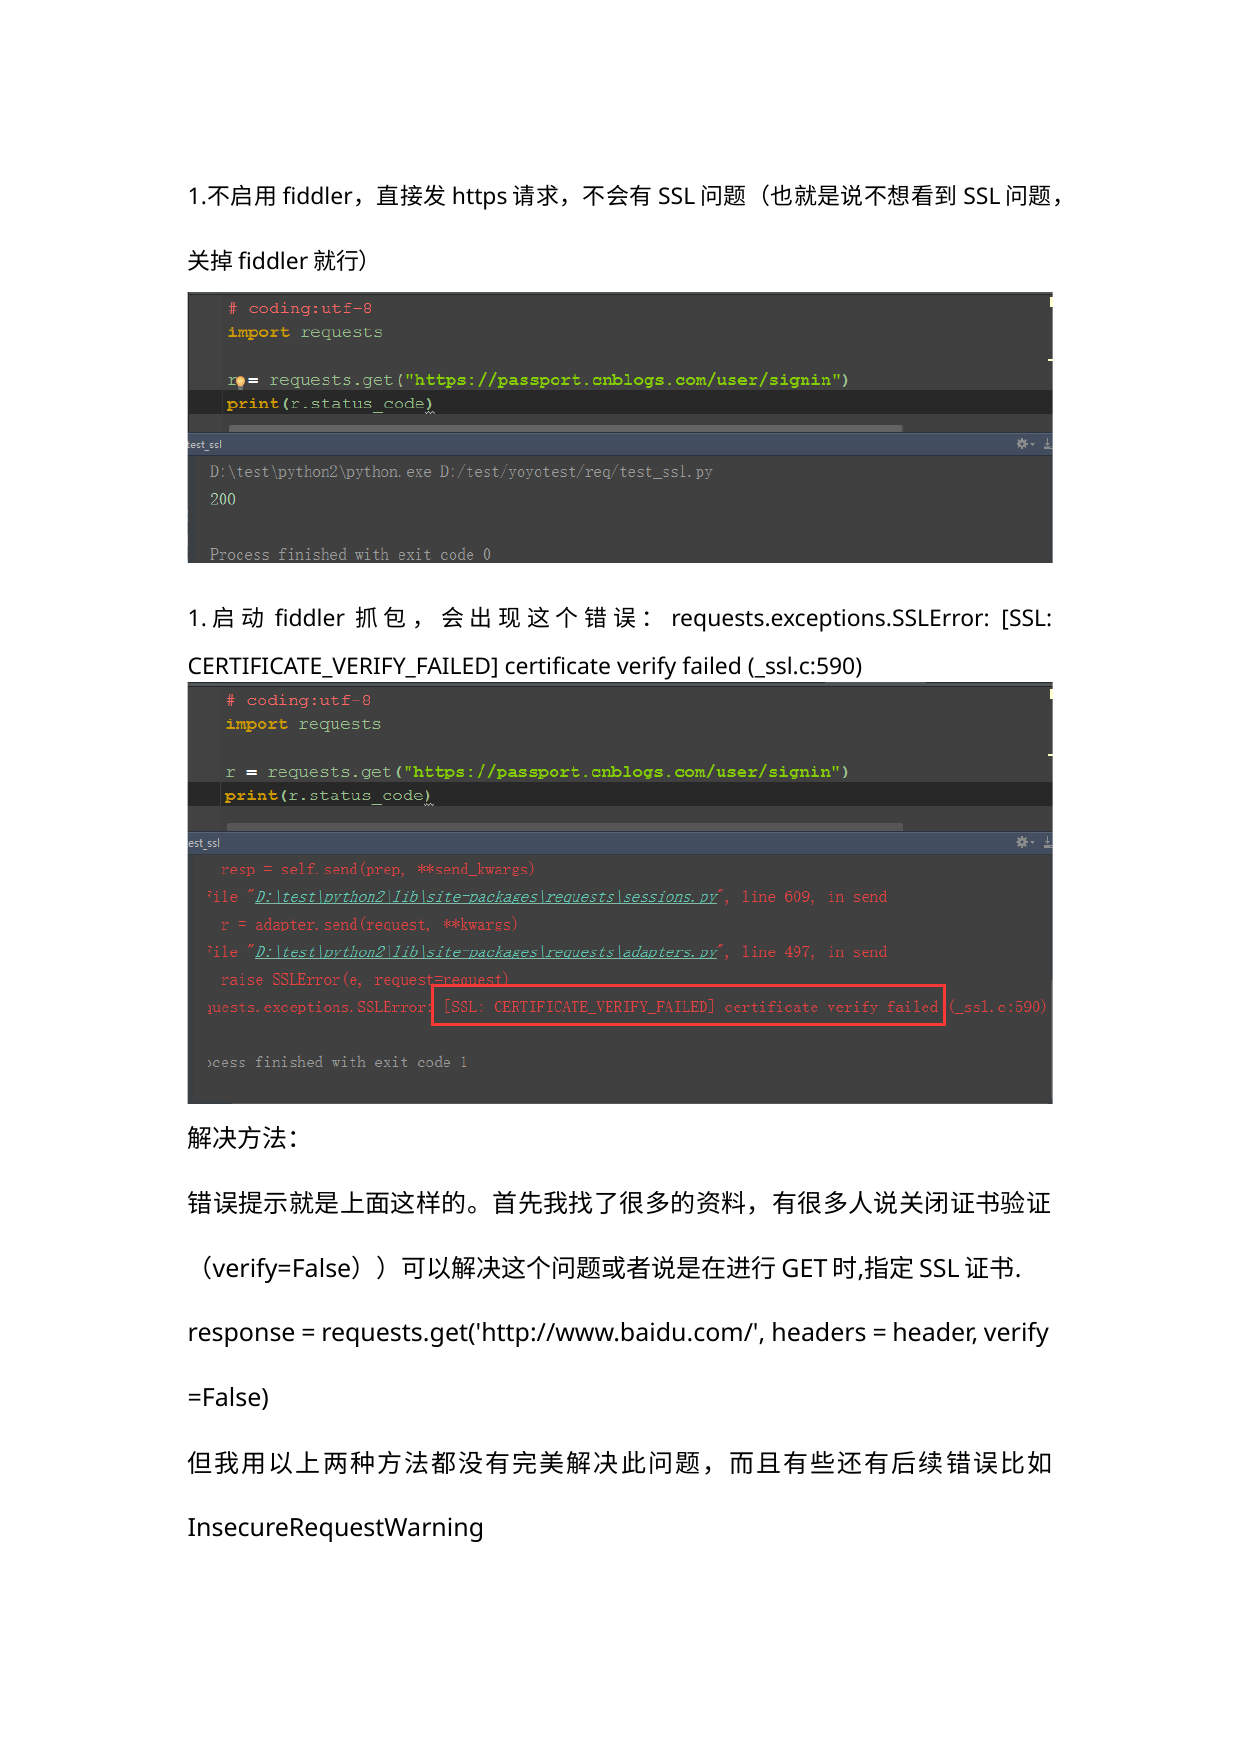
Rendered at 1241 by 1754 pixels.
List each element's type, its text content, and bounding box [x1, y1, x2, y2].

picture [187, 682, 1053, 1104]
text 错误提示就是上面这样的。首先我找了很多的资料，有很多人说关闭证书验证（verify=False））可以解决这个问题或者说是在进行GET时,指定SSL证书. [187, 1169, 1053, 1299]
text 但我用以上两种方法都没有完美解决此问题，而且有些还有后续错误比如InsecureRequestWarning [187, 1429, 1053, 1559]
text 解决方法： [187, 1104, 1053, 1169]
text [187, 162, 1053, 292]
picture [187, 292, 1053, 563]
text response = requests.get('http://www.baidu.com/', headers = header, verify=False) [187, 1299, 1053, 1429]
text 1.启动fiddler抓包，会出现这个错误：requests.exceptions.SSLError: [SSL: CERTIFICATE_VERIFY_FAILED] certificate verify failed (_ssl.c:590) [187, 584, 1053, 682]
